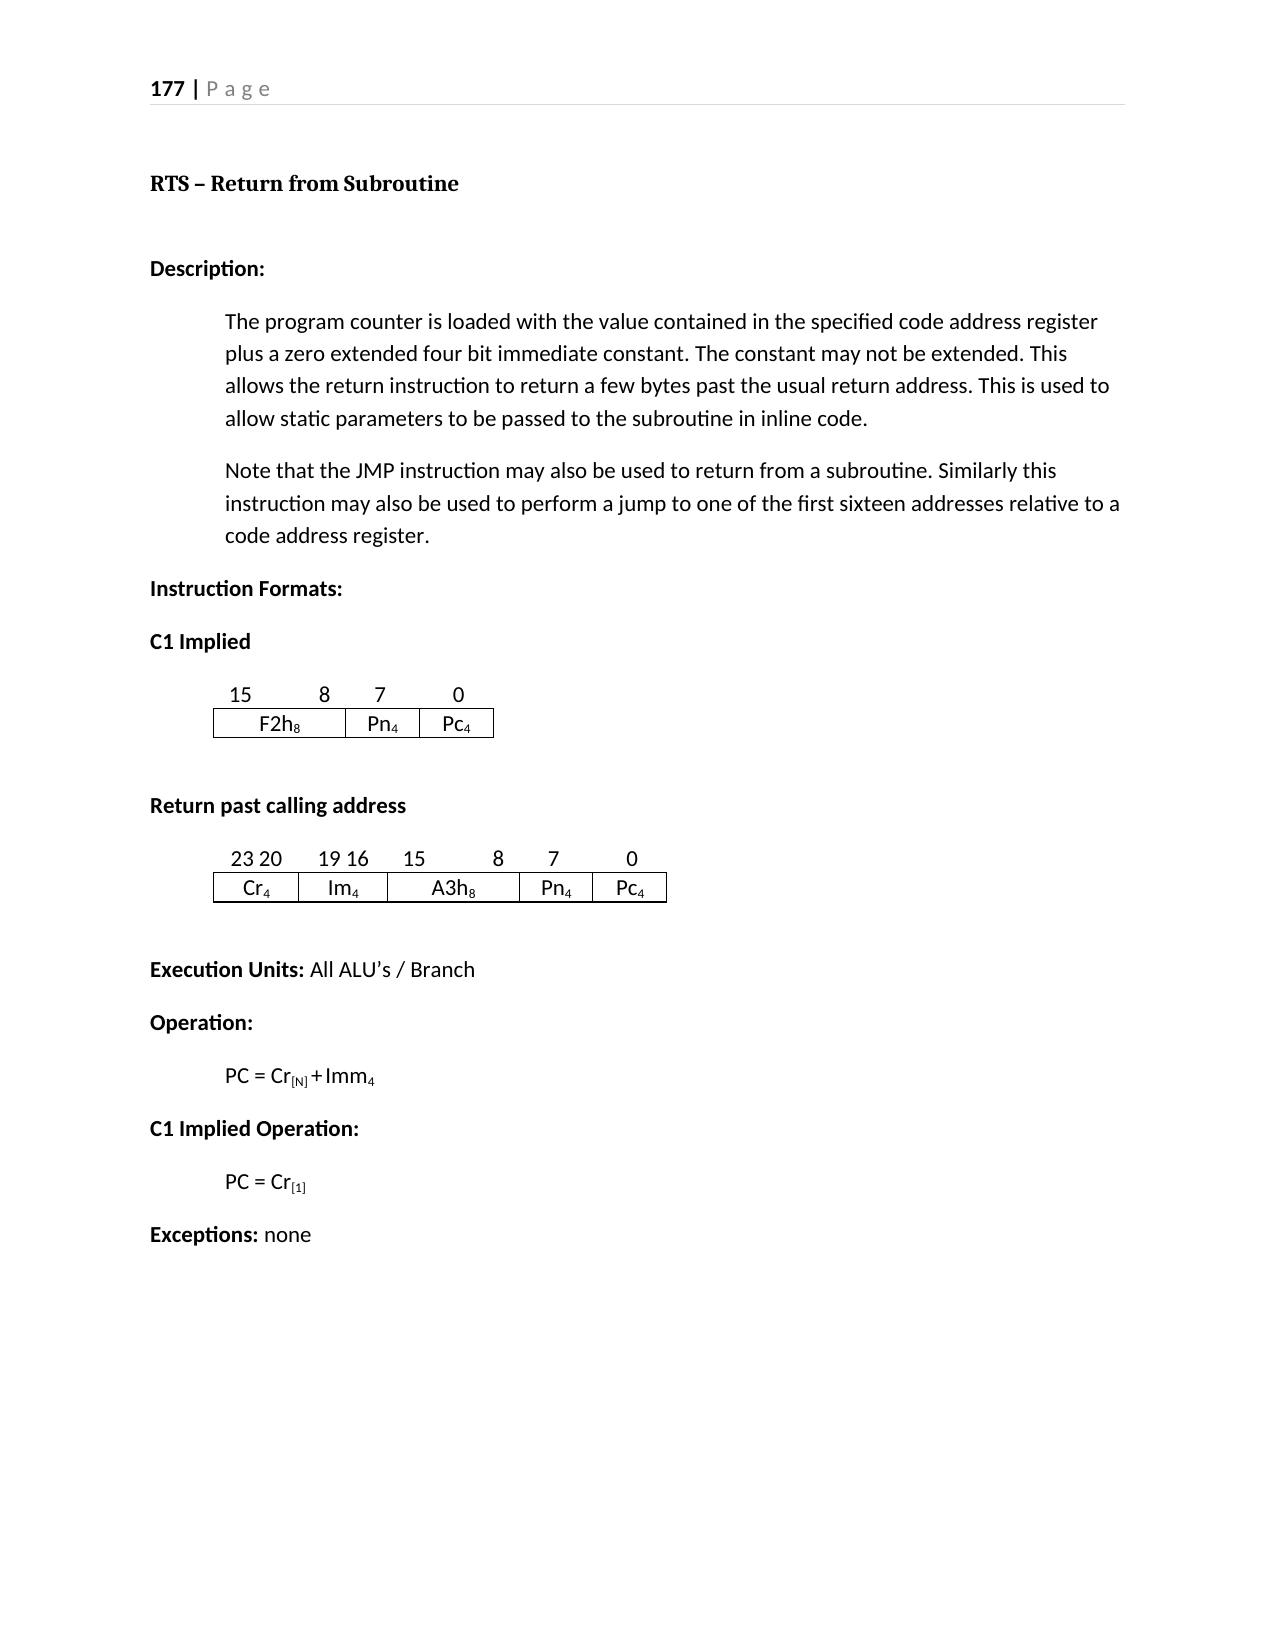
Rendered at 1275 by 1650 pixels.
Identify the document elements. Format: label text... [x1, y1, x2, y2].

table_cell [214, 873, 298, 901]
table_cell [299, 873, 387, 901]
text Execution Units: All ALU’s / Branch [150, 955, 1125, 983]
text C1 Implied Operation: [150, 1114, 1125, 1142]
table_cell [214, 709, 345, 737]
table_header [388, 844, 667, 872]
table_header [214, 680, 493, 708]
text The program counter is loaded with the value contained in the specified code address register plus a zero extended four bit immediate constant. The constant may not be extended. This allows the return instruction to return a few bytes past the usual return address. This is used to allow static parameters to be passed to the subroutine in inline code. [225, 307, 1125, 432]
text Note that the JMP instruction may also be used to return from a subroutine. Similarly this instruction may also be used to perform a jump to one of the first sixteen addresses relative to a code address register. [225, 457, 1125, 549]
text PC = Cr[1] [225, 1167, 1125, 1196]
text Return past calling address [150, 791, 1125, 819]
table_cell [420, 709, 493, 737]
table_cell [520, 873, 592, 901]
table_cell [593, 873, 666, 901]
text Operation: [150, 1008, 1125, 1036]
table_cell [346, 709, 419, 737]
text Exceptions: none [150, 1221, 1125, 1248]
text Description: [150, 254, 1125, 282]
text C1 Implied [150, 627, 1125, 655]
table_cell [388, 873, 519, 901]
subtitle RTS – Return from Subroutine [150, 171, 1125, 197]
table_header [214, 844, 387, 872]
text PC = Cr[N] + Imm4 [225, 1061, 1125, 1089]
text Instruction Formats: [150, 574, 1125, 602]
